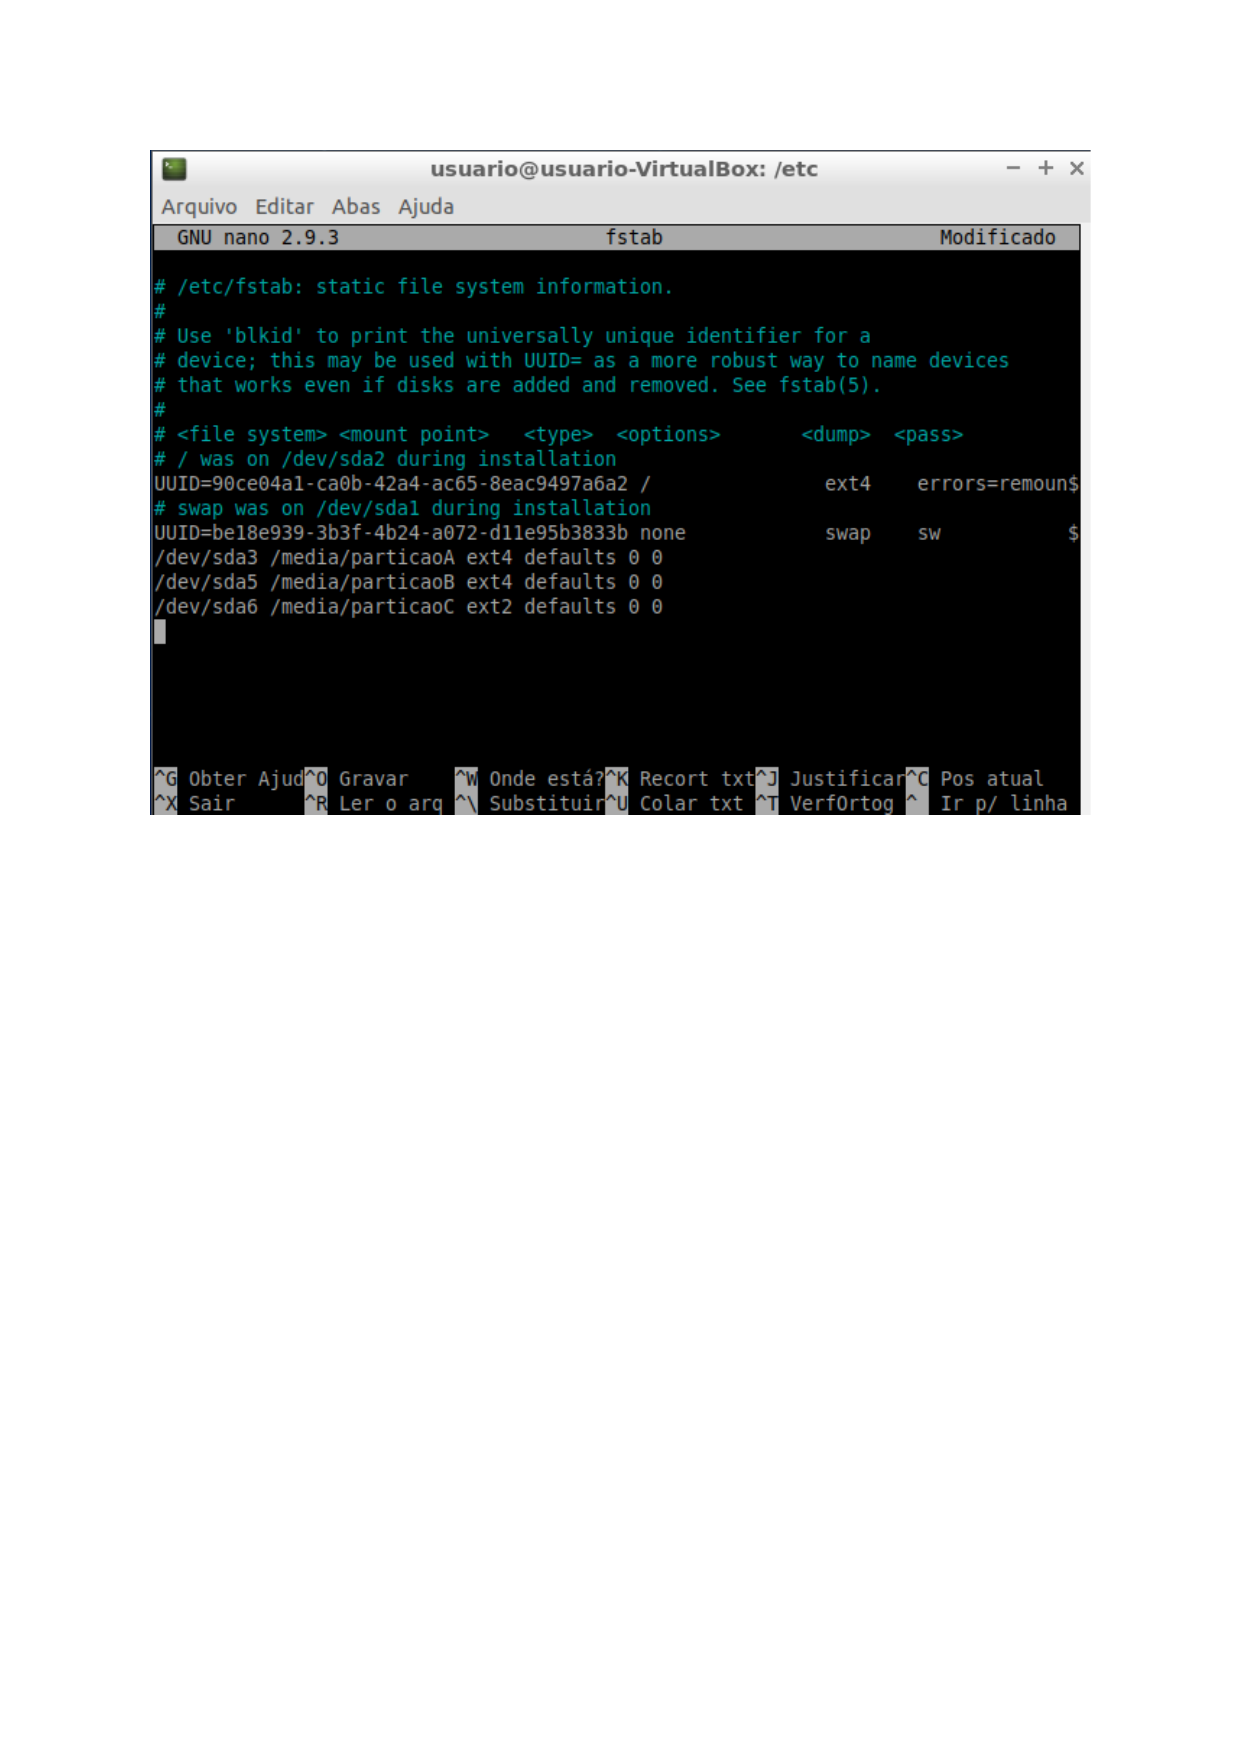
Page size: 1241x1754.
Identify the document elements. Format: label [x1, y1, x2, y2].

picture [150, 150, 1091, 815]
